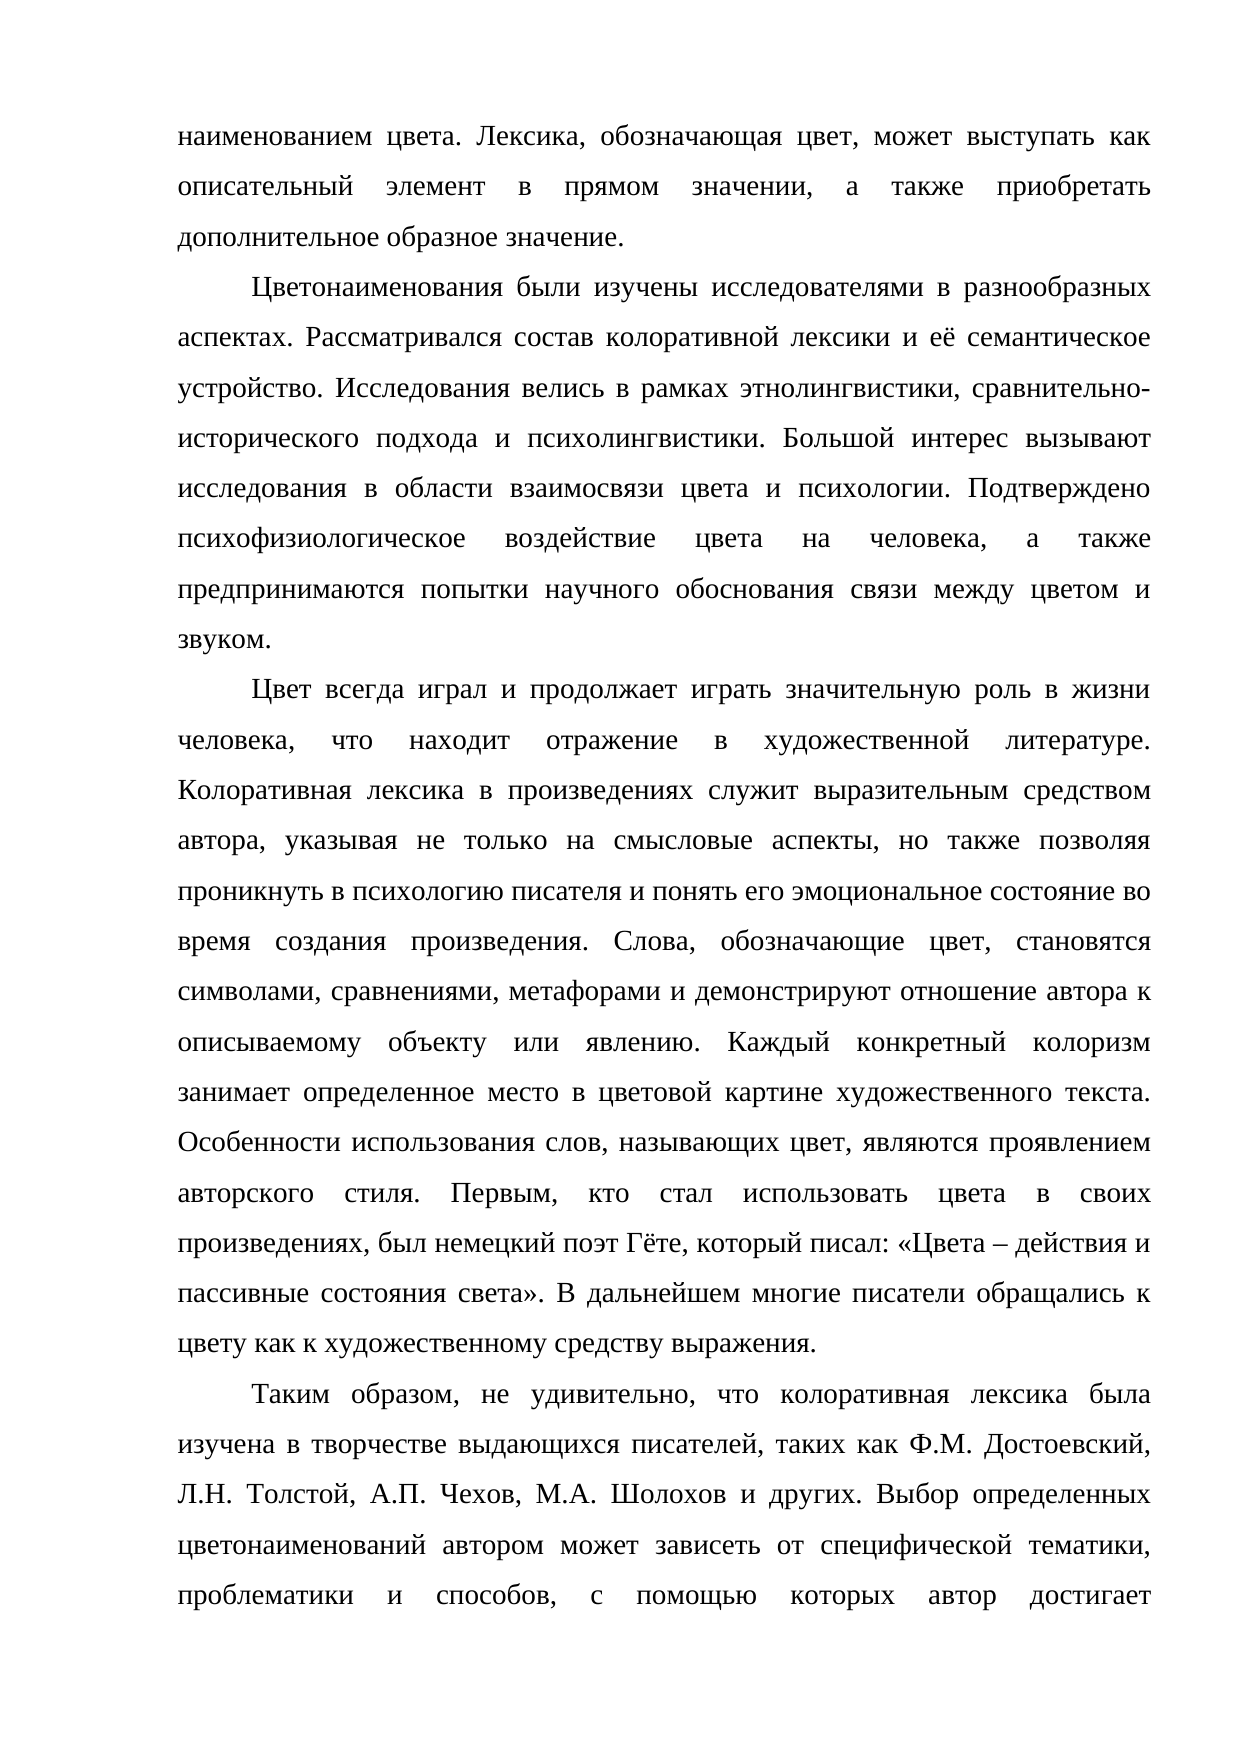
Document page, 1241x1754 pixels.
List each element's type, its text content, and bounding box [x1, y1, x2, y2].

text Цветонаименования были изучены исследователями в разнообразных аспектах. Рассматривался состав колоративной лексики и её семантическое устройство. Исследования велись в рамках этнолингвистики, сравнительно-исторического подхода и психолингвистики. Большой интерес вызывают исследования в области взаимосвязи цвета и психологии. Подтверждено психофизиологическое воздействие цвета на человека, а также предпринимаются попытки научного обоснования связи между цветом и звуком. [177, 269, 1152, 655]
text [177, 118, 1152, 252]
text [177, 1376, 1152, 1611]
text Цвет всегда играл и продолжает играть значительную роль в жизни человека, что находит отражение в художественной литературе. Колоративная лексика в произведениях служит выразительным средством автора, указывая не только на смысловые аспекты, но также позволяя проникнуть в психологию писателя и понять его эмоциональное состояние во время создания произведения. Слова, обозначающие цвет, становятся символами, сравнениями, метафорами и демонстрируют отношение автора к описываемому объекту или явлению. Каждый конкретный колоризм занимает определенное место в цветовой картине художественного текста. Особенности использования слов, называющих цвет, являются проявлением авторского стиля. Первым, кто стал использовать цвета в своих произведениях, был немецкий поэт Гёте, который писал: «Цвета – действия и пассивные состояния света». В дальнейшем многие писатели обращались к цвету как к художественному средству выражения. [177, 672, 1152, 1359]
